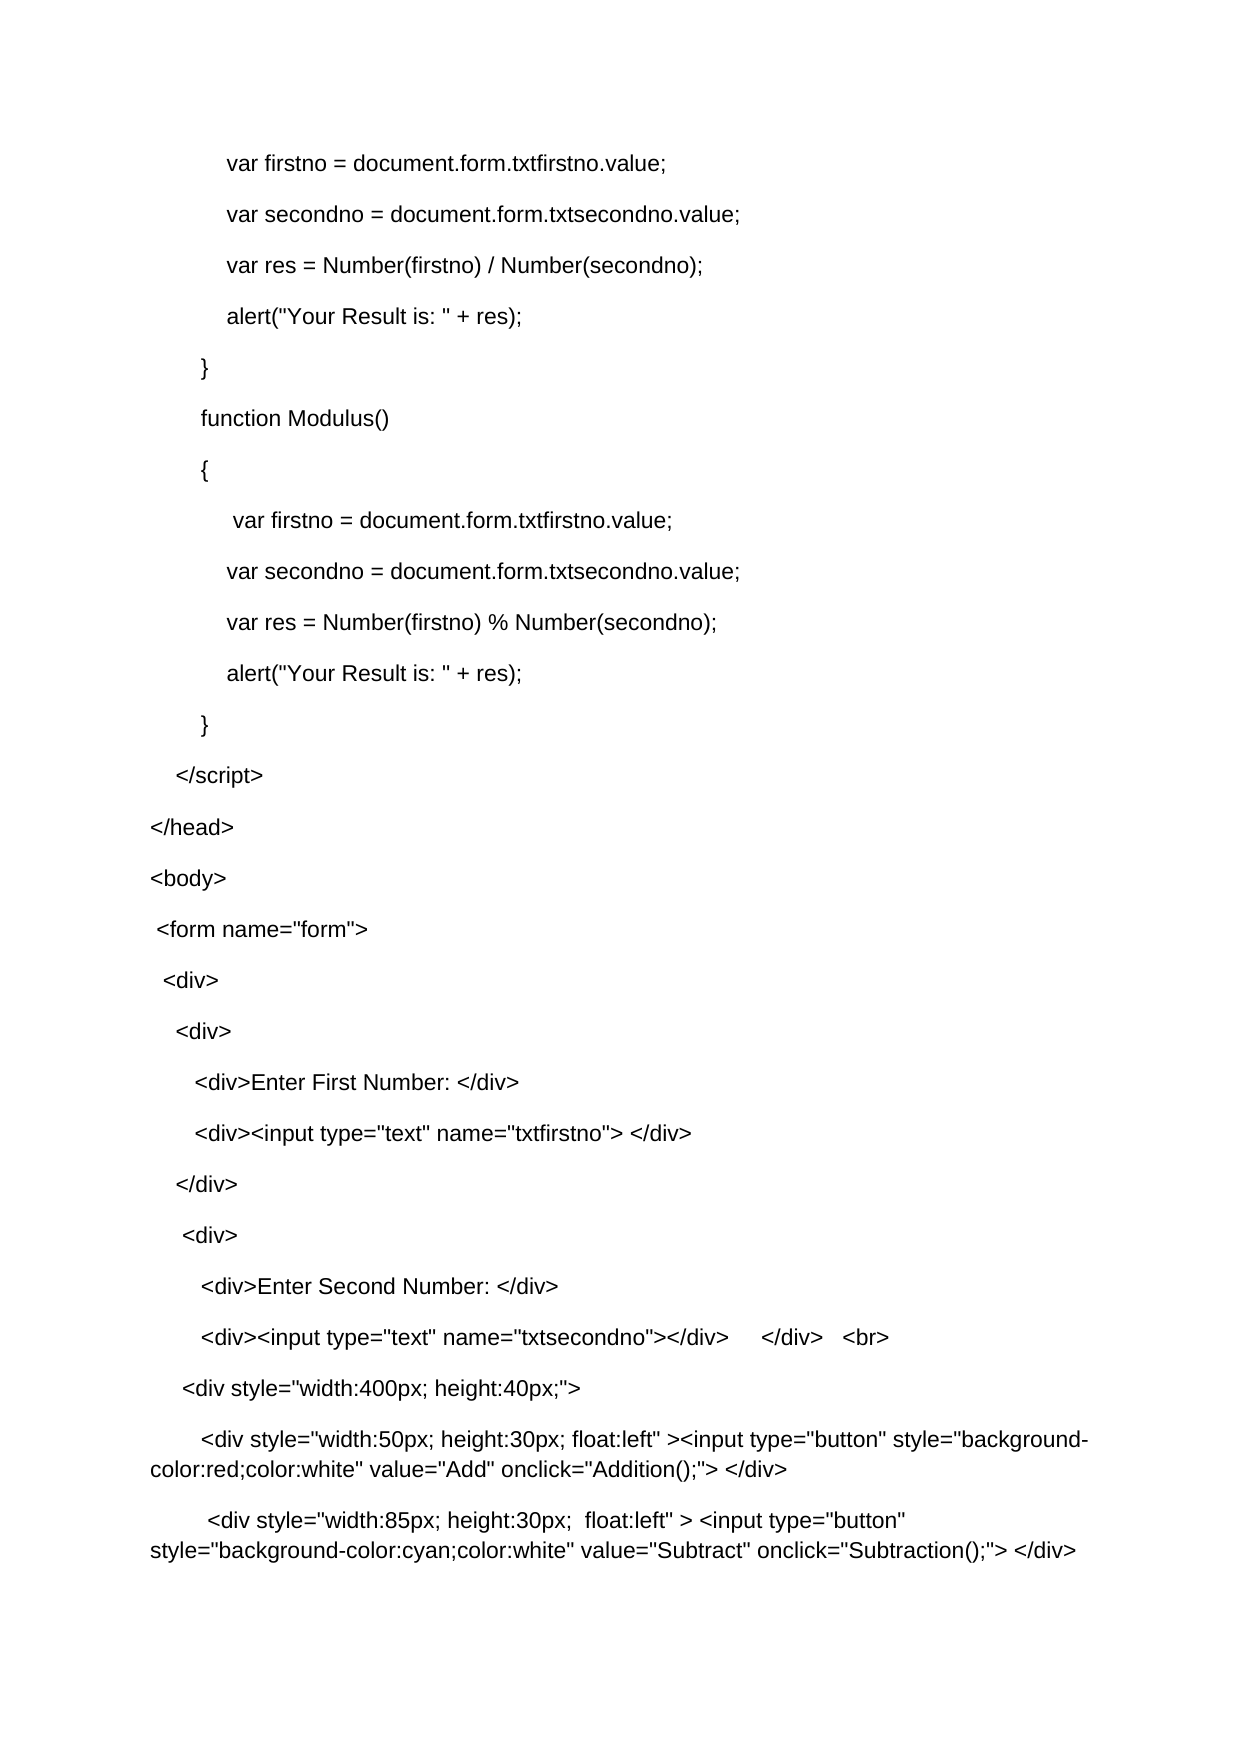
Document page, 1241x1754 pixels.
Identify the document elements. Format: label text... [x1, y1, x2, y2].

text var firstno = document.form.txtfirstno.value; [150, 507, 1090, 534]
text <div> [150, 1018, 1090, 1044]
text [150, 150, 1090, 176]
text <div>Enter Second Number: </div> [150, 1273, 1090, 1299]
text </script> [150, 762, 1090, 789]
text <body> [150, 864, 1090, 891]
text </div> [150, 1171, 1090, 1197]
text function Modulus() [150, 405, 1090, 432]
text <div style="width:50px; height:30px; float:left" ><input type="button" style="background-color:red;color:white" value="Add" onclick="Addition();"> </div> [150, 1426, 1090, 1483]
text } [150, 354, 1090, 381]
text <div>Enter First Number: </div> [150, 1069, 1090, 1095]
text <div style="width:400px; height:40px;"> [150, 1375, 1090, 1401]
text { [150, 456, 1090, 483]
text } [150, 711, 1090, 738]
text <div style="width:85px; height:30px; float:left" > <input type="button" style="background-color:cyan;color:white" value="Subtract" onclick="Subtraction();"> </div> [150, 1507, 1090, 1564]
text <div><input type="text" name="txtfirstno"> </div> [150, 1120, 1090, 1146]
text </head> [150, 813, 1090, 840]
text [150, 201, 1090, 227]
text alert("Your Result is: " + res); [150, 303, 1090, 329]
text var res = Number(firstno) % Number(secondno); [150, 609, 1090, 636]
text <div><input type="text" name="txtsecondno"></div> </div> <br> [150, 1324, 1090, 1350]
text <form name="form"> [150, 916, 1090, 942]
text alert("Your Result is: " + res); [150, 660, 1090, 687]
text var secondno = document.form.txtsecondno.value; [150, 558, 1090, 585]
text <div> [150, 1222, 1090, 1248]
text <div> [150, 967, 1090, 993]
text var res = Number(firstno) / Number(secondno); [150, 252, 1090, 278]
